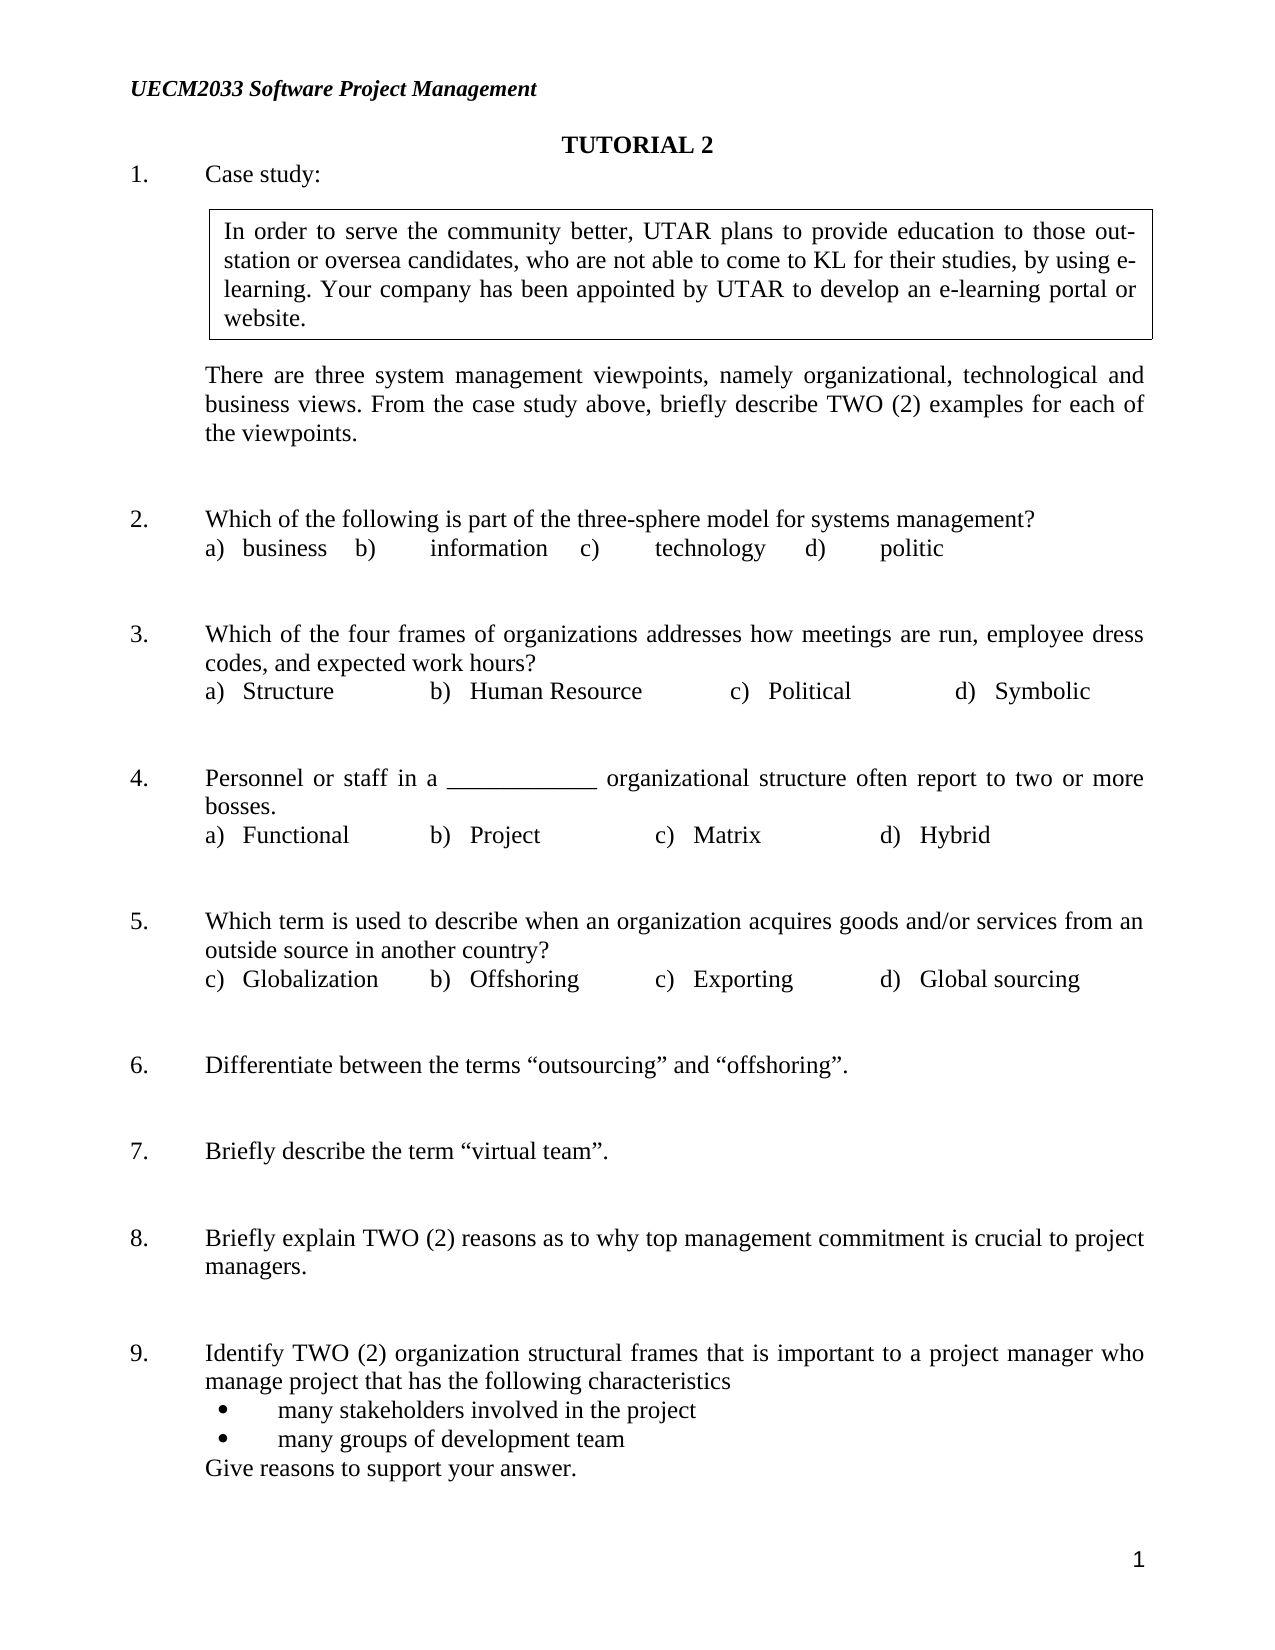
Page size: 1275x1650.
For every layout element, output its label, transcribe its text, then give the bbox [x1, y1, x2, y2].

list many groups of development team [218, 1424, 1145, 1453]
list Differentiate between the terms “outsourcing” and “offshoring”. [130, 1050, 1145, 1079]
text TUTORIAL 2 [130, 130, 1145, 159]
list business b) information c) technology d) politic [205, 533, 1145, 561]
list There are three system management viewpoints, namely organizational, technological and business views. From the case study above, briefly describe TWO (2) examples for each of the viewpoints. [205, 360, 1145, 446]
list Globalization b) Offshoring c) Exporting d) Global sourcing [205, 964, 1145, 993]
list Briefly explain TWO (2) reasons as to why top management commitment is crucial to project managers. [130, 1223, 1145, 1280]
list Which term is used to describe when an organization acquires goods and/or services from an outside source in another country? [130, 906, 1145, 964]
list Case study: [130, 159, 1145, 188]
list Structure b) Human Resource c) Political d) Symbolic [205, 676, 1145, 705]
list Briefly describe the term “virtual team”. [130, 1136, 1145, 1165]
list Identify TWO (2) organization structural frames that is important to a project manager who manage project that has the following characteristics [130, 1338, 1145, 1395]
list Functional b) Project c) Matrix d) Hybrid [205, 820, 1145, 849]
list Personnel or staff in a ____________ organizational structure often report to two or more bosses. [130, 763, 1145, 820]
list many stakeholders involved in the project [218, 1395, 1145, 1424]
text Give reasons to support your answer. [205, 1453, 1145, 1481]
list Which of the four frames of organizations addresses how meetings are run, employee dress codes, and expected work hours? [130, 619, 1145, 676]
list Which of the following is part of the three-sphere model for systems management? [130, 504, 1145, 533]
